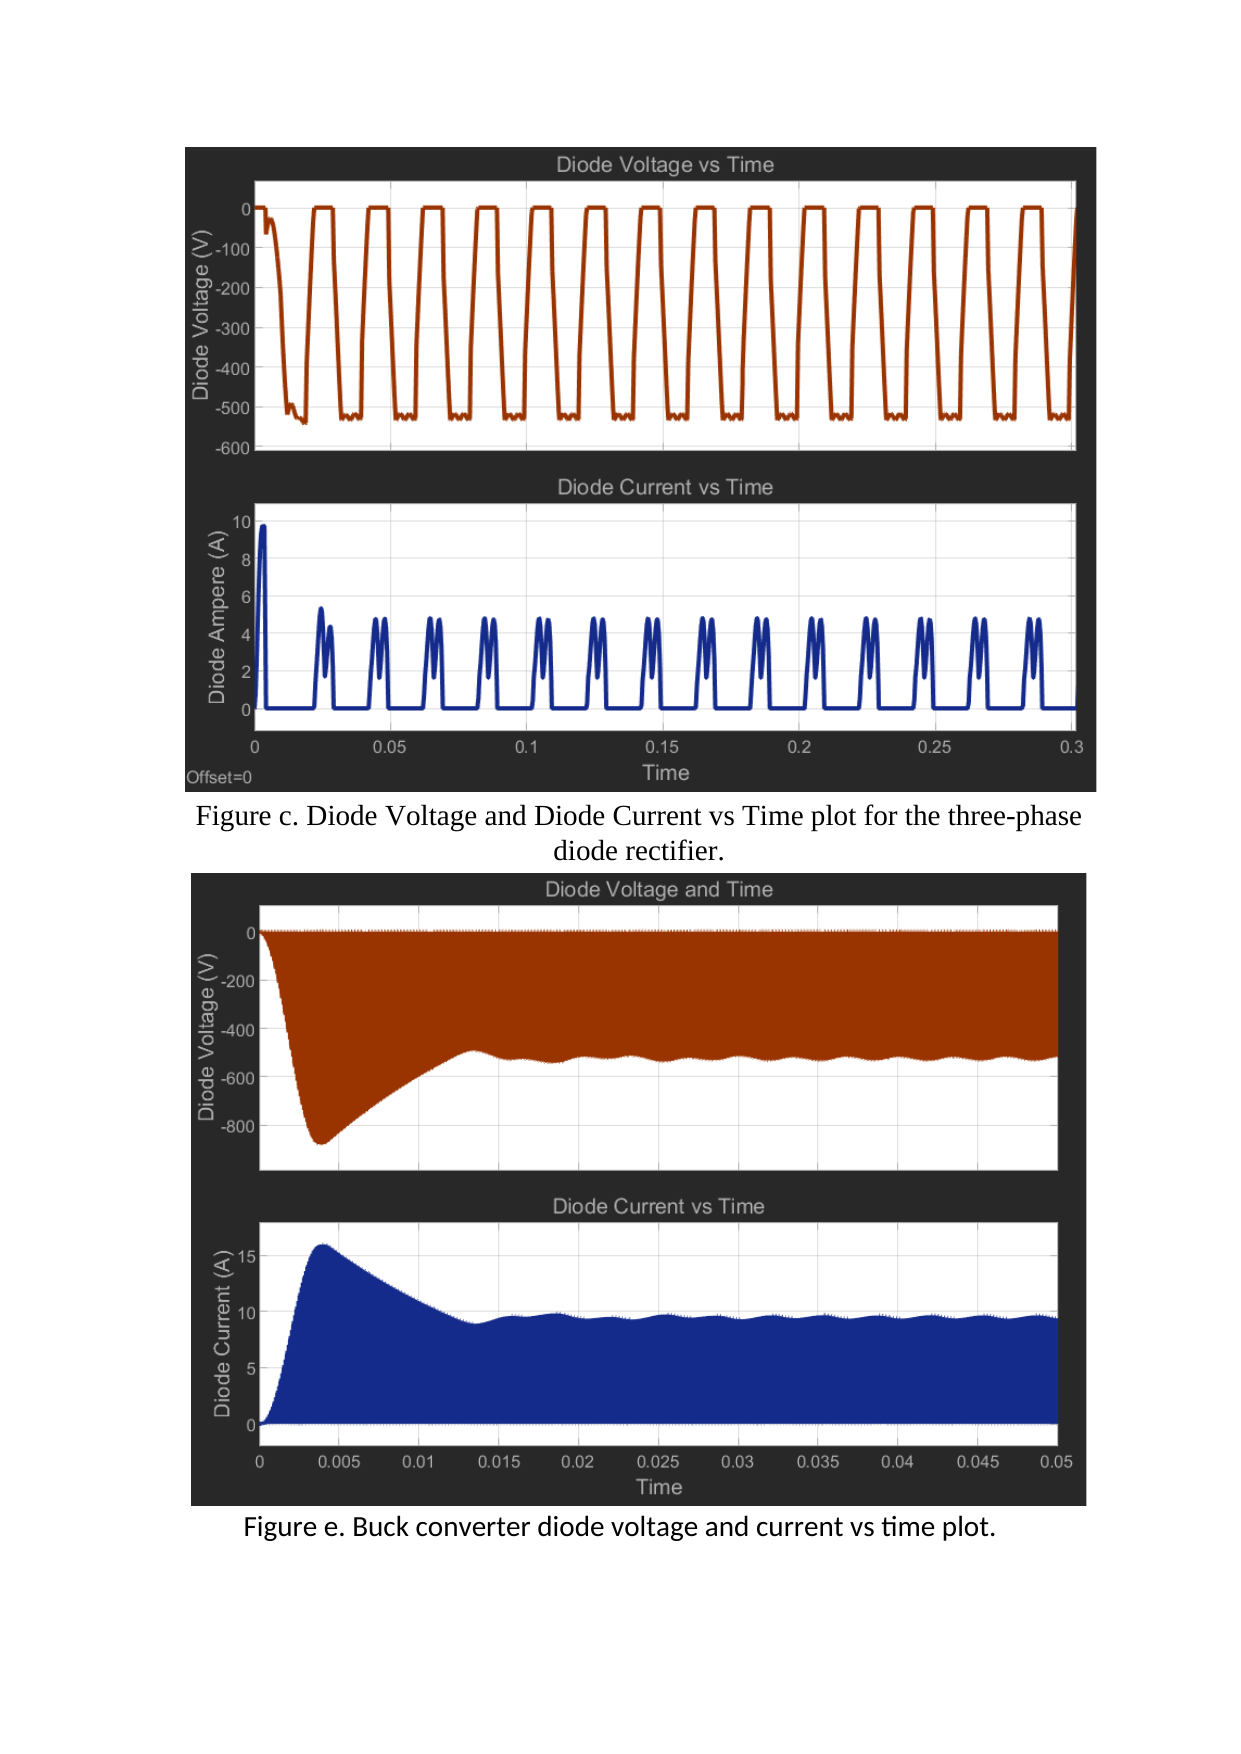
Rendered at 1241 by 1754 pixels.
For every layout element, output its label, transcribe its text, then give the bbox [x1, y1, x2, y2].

text Figure c. Diode Voltage and Diode Current vs Time plot for the three-phase diode rectifier. [185, 798, 1093, 867]
picture [185, 147, 1097, 792]
text Figure e. Buck converter diode voltage and current vs time plot. [148, 1508, 1093, 1543]
picture [191, 873, 1087, 1506]
